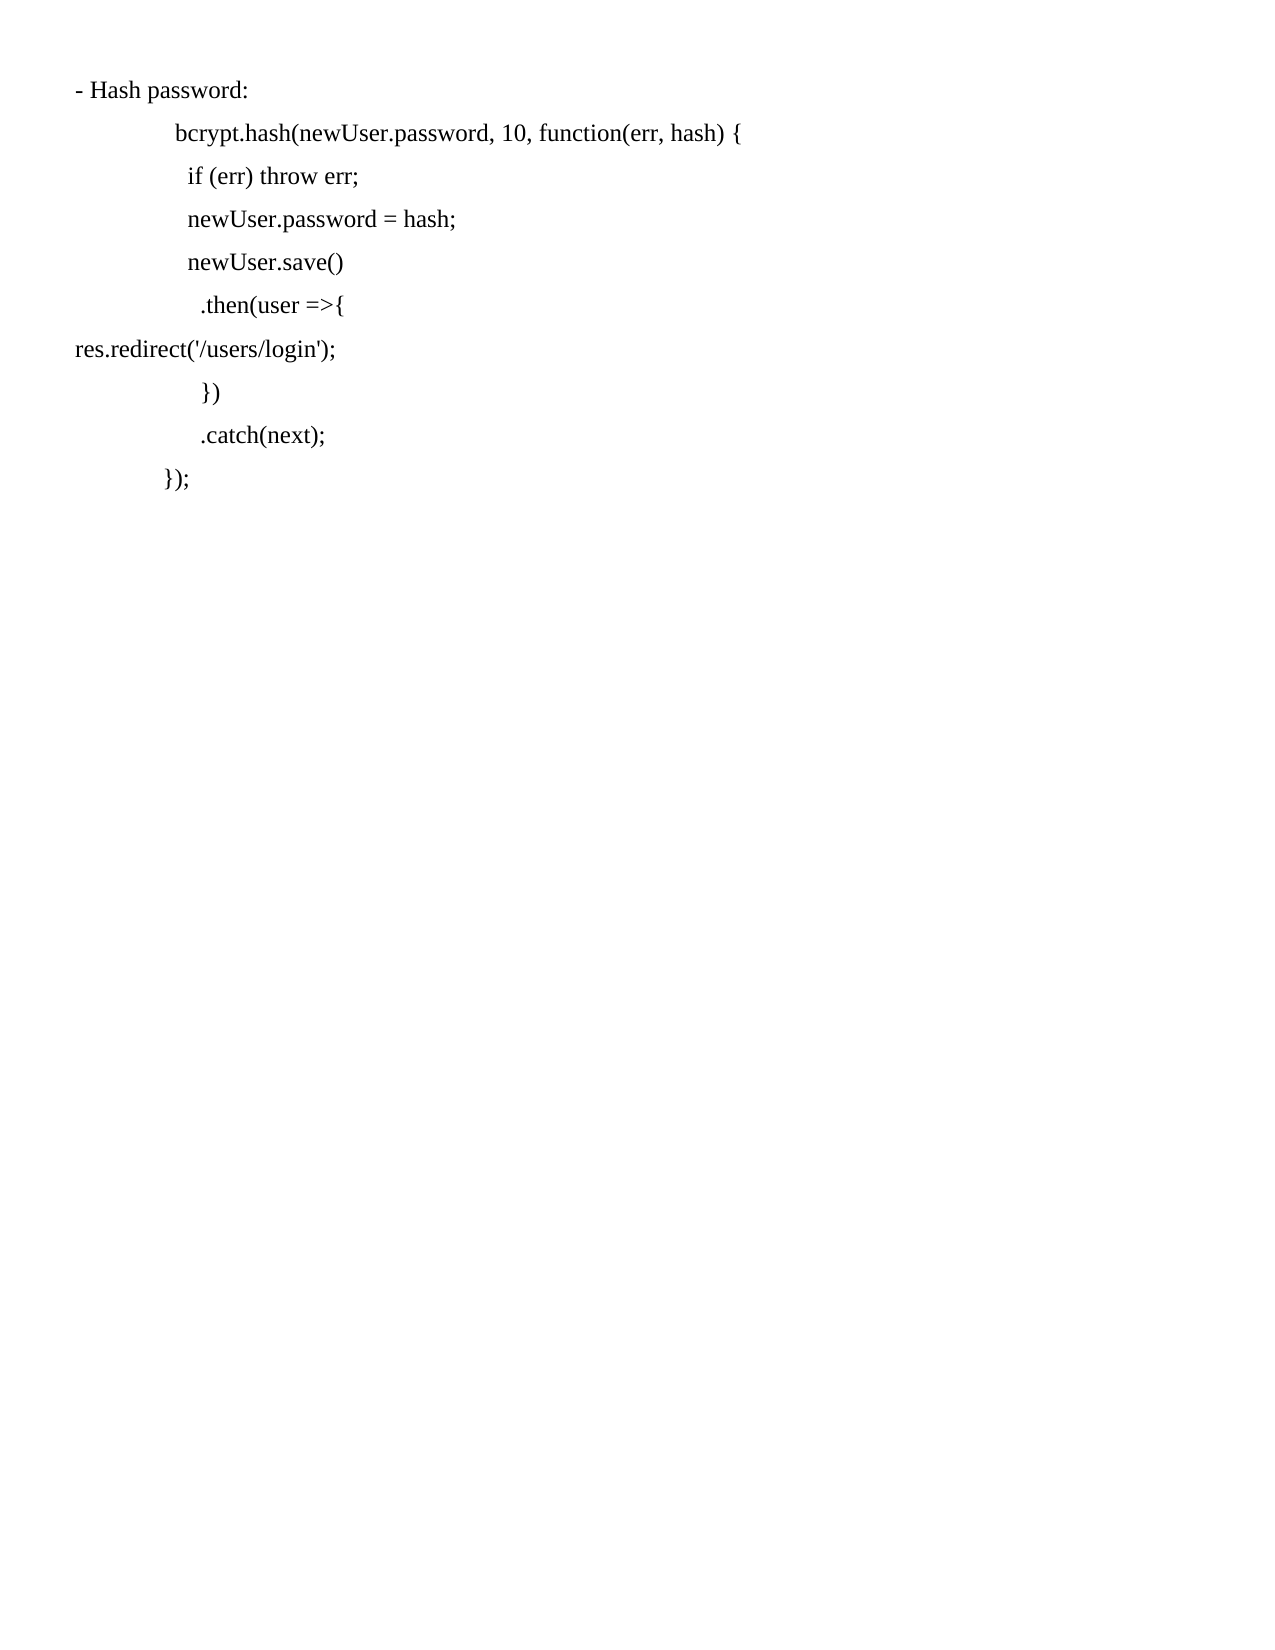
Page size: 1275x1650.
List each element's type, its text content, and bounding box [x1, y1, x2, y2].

text .then(user =>{ [75, 291, 1200, 319]
text .catch(next); [75, 420, 1200, 449]
text - Hash password: [75, 75, 1200, 104]
text newUser.password = hash; [75, 204, 1200, 233]
text }); [75, 463, 1200, 492]
text if (err) throw err; [75, 161, 1200, 190]
text bcrypt.hash(newUser.password, 10, function(err, hash) { [75, 118, 1200, 147]
text res.redirect('/users/login'); [75, 334, 1200, 362]
text newUser.save() [75, 247, 1200, 276]
text }) [75, 377, 1200, 406]
